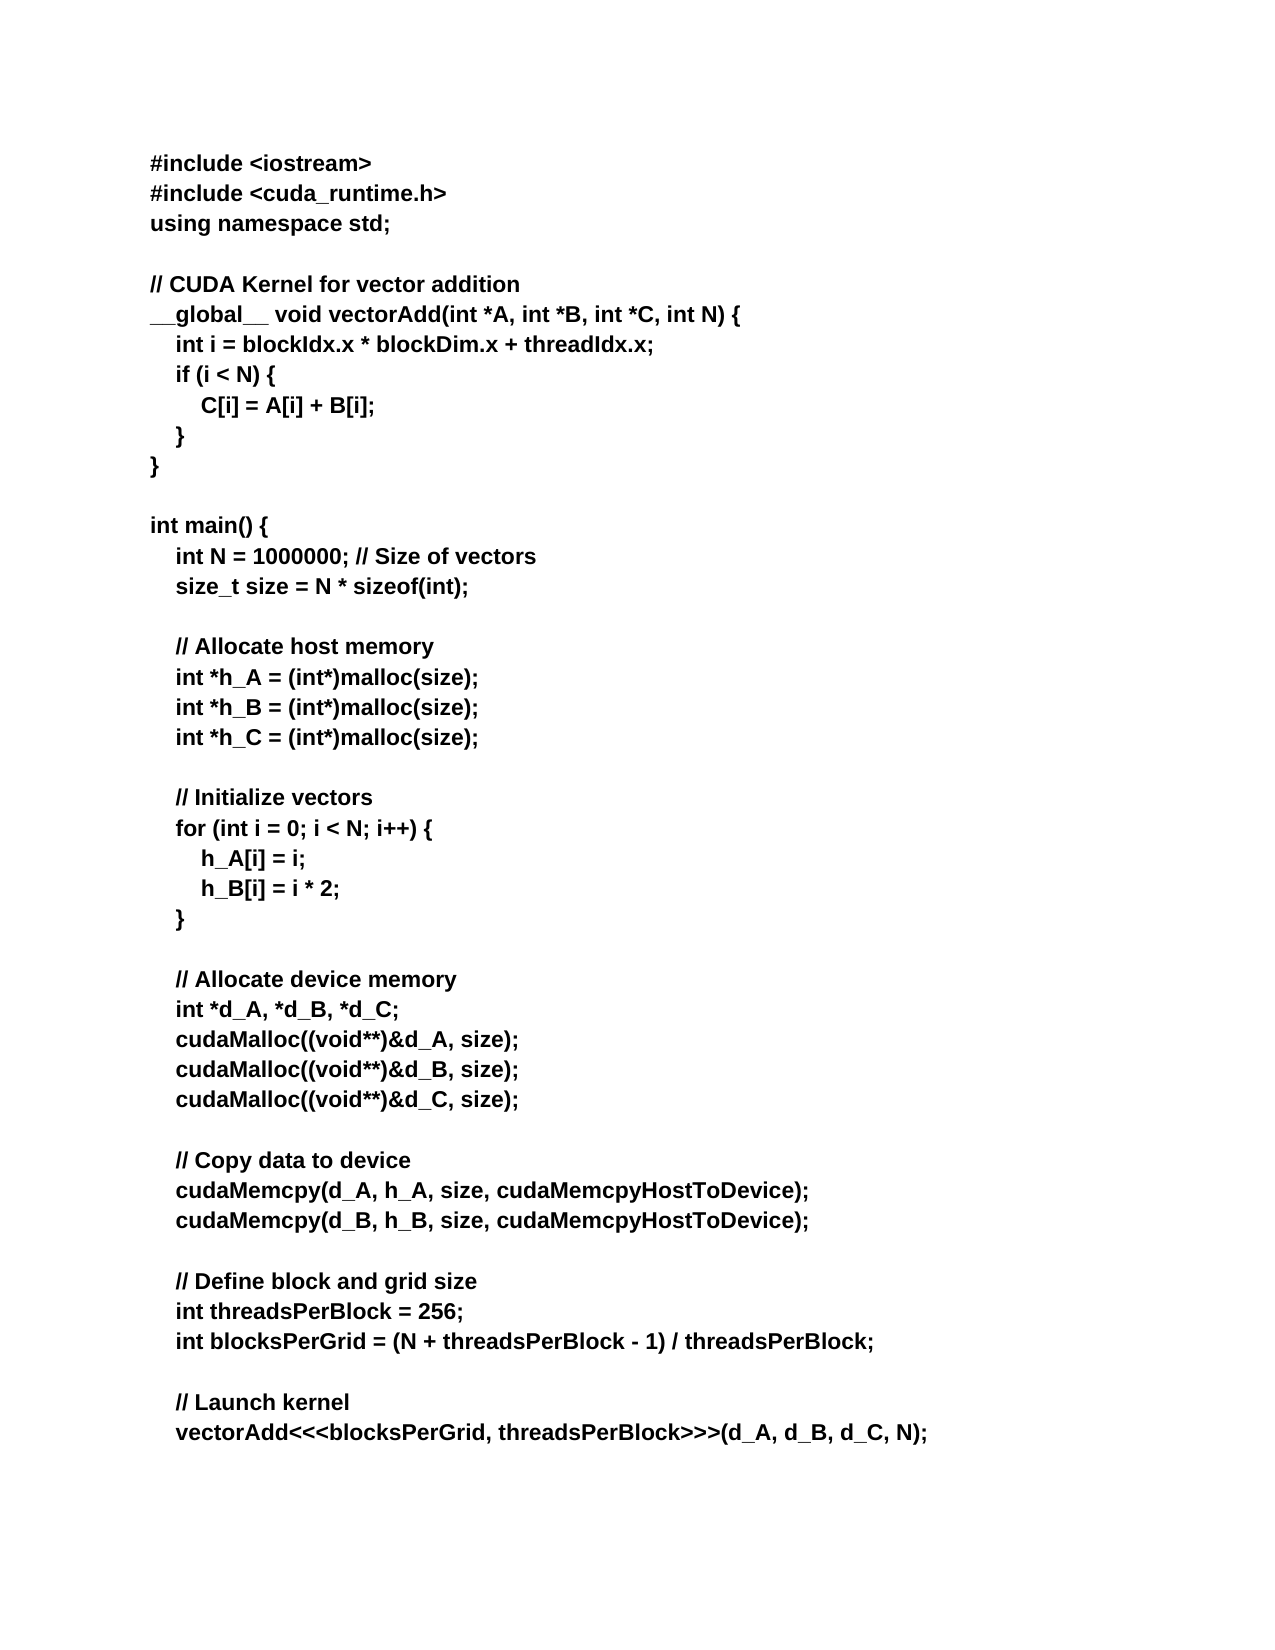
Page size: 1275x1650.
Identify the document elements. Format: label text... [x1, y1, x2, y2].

text cudaMalloc((void**)&d_C, size); [150, 1086, 1125, 1113]
text #include <iostream> [150, 150, 1125, 176]
text // Launch kernel [150, 1388, 1125, 1415]
text vectorAdd<<<blocksPerGrid, threadsPerBlock>>>(d_A, d_B, d_C, N); [150, 1419, 1125, 1445]
text size_t size = N * sizeof(int); [150, 573, 1125, 599]
text } [150, 452, 1125, 478]
text h_A[i] = i; [150, 845, 1125, 871]
text // Define block and grid size [150, 1268, 1125, 1294]
text } [150, 905, 1125, 932]
text if (i < N) { [150, 361, 1125, 388]
text // Initialize vectors [150, 784, 1125, 811]
text #include <cuda_runtime.h> [150, 180, 1125, 207]
text // Copy data to device [150, 1147, 1125, 1173]
text int *h_B = (int*)malloc(size); [150, 694, 1125, 720]
text int main() { [150, 512, 1125, 539]
text using namespace std; [150, 210, 1125, 237]
text // Allocate device memory [150, 966, 1125, 992]
text C[i] = A[i] + B[i]; [150, 392, 1125, 418]
text int threadsPerBlock = 256; [150, 1298, 1125, 1324]
text __global__ void vectorAdd(int *A, int *B, int *C, int N) { [150, 301, 1125, 327]
text cudaMemcpy(d_A, h_A, size, cudaMemcpyHostToDevice); [150, 1177, 1125, 1203]
text int *h_C = (int*)malloc(size); [150, 724, 1125, 750]
text cudaMalloc((void**)&d_B, size); [150, 1056, 1125, 1083]
text cudaMemcpy(d_B, h_B, size, cudaMemcpyHostToDevice); [150, 1207, 1125, 1234]
text // CUDA Kernel for vector addition [150, 271, 1125, 297]
text int *d_A, *d_B, *d_C; [150, 996, 1125, 1022]
text for (int i = 0; i < N; i++) { [150, 814, 1125, 841]
text h_B[i] = i * 2; [150, 875, 1125, 901]
text int *h_A = (int*)malloc(size); [150, 663, 1125, 690]
text // Allocate host memory [150, 633, 1125, 660]
text int i = blockIdx.x * blockDim.x + threadIdx.x; [150, 331, 1125, 358]
text int blocksPerGrid = (N + threadsPerBlock - 1) / threadsPerBlock; [150, 1328, 1125, 1354]
text } [150, 422, 1125, 448]
text cudaMalloc((void**)&d_A, size); [150, 1026, 1125, 1052]
text int N = 1000000; // Size of vectors [150, 543, 1125, 569]
